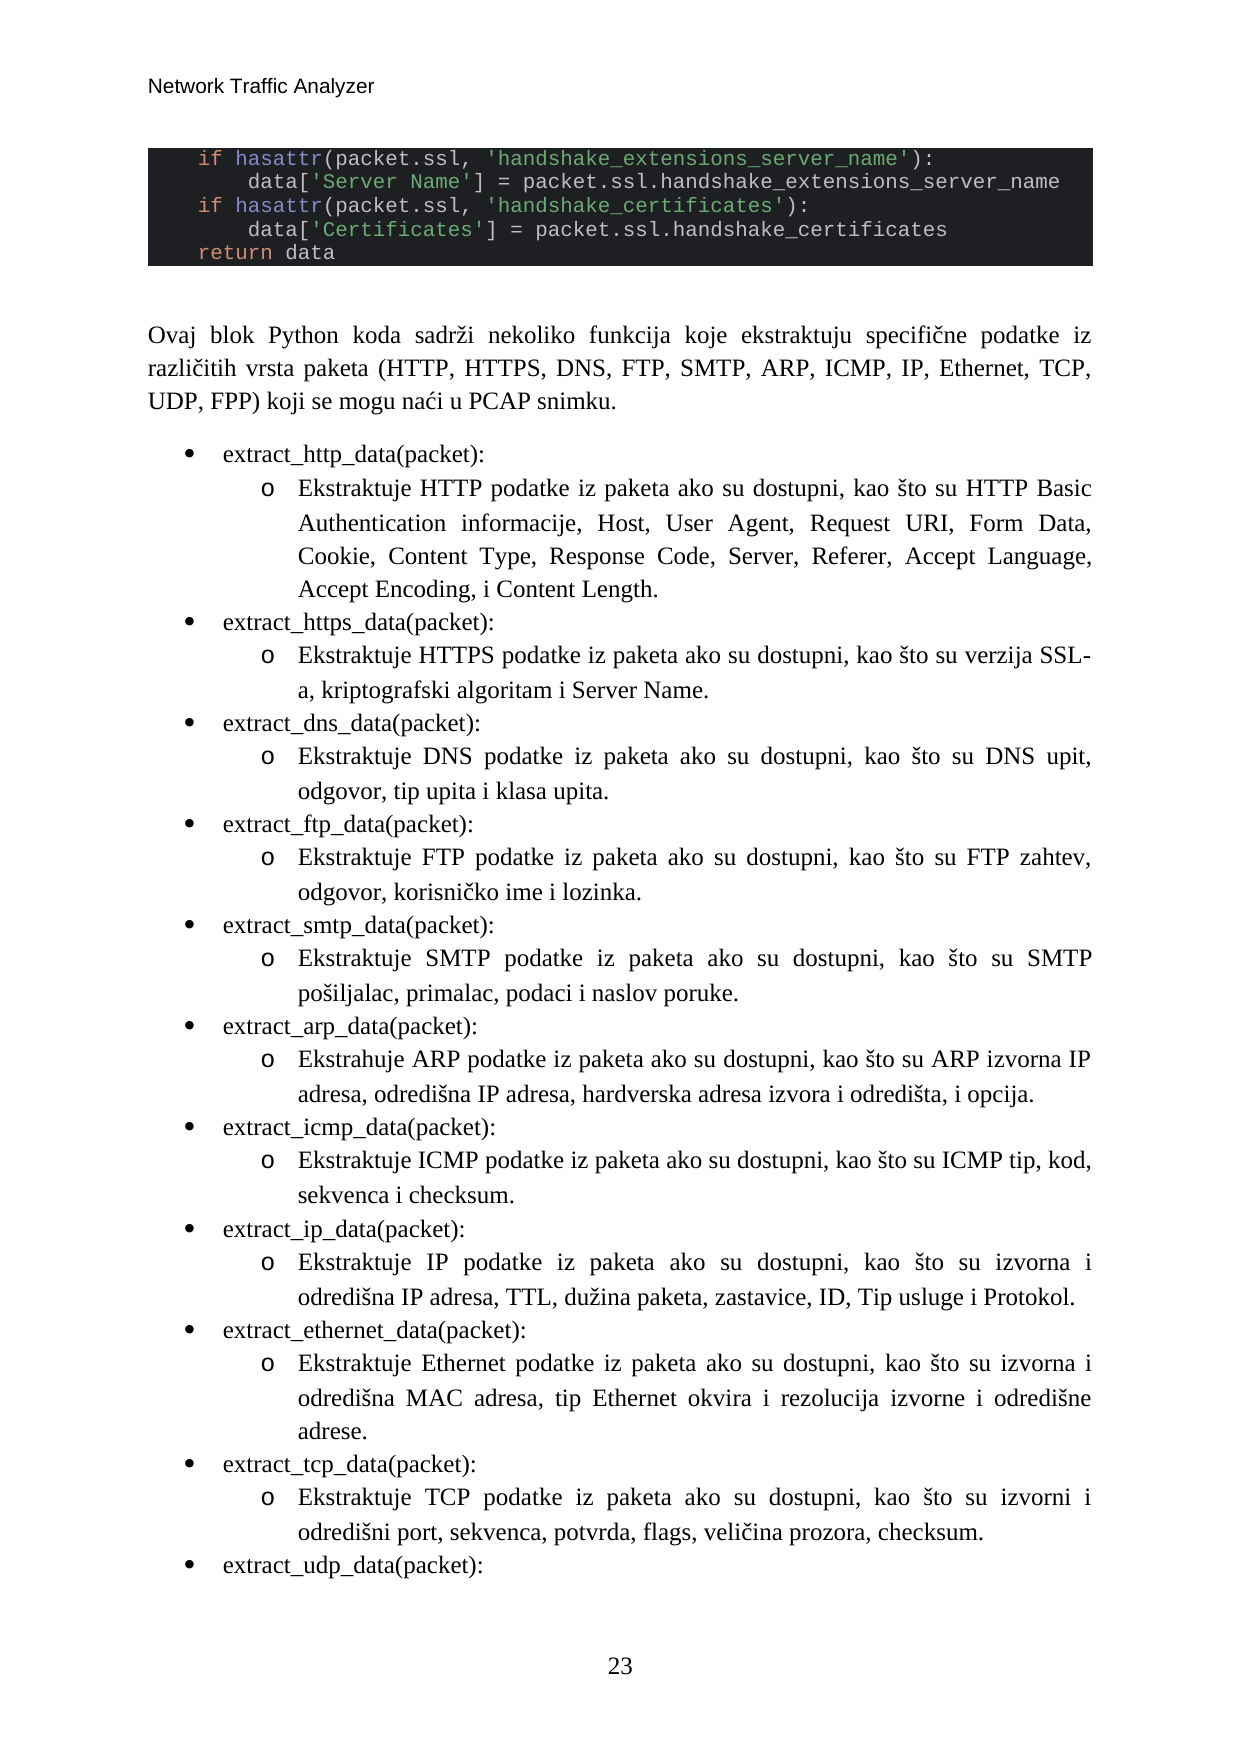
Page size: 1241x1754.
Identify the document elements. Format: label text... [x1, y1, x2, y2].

list Ekstraktuje FTP podatke iz paketa ako su dostupni, kao što su FTP zahtev, odgovor, korisničko ime i lozinka. [260, 842, 1093, 906]
list Ekstraktuje HTTPS podatke iz paketa ako su dostupni, kao što su verzija SSL-a, kriptografski algoritam i Server Name. [260, 640, 1093, 704]
list extract_ethernet_data(packet): [185, 1315, 1093, 1343]
list extract_dns_data(packet): [185, 708, 1093, 737]
list extract_https_data(packet): [185, 607, 1093, 636]
list extract_http_data(packet): [185, 439, 1093, 468]
list extract_icmp_data(packet): [185, 1112, 1093, 1141]
list extract_arp_data(packet): [185, 1011, 1093, 1040]
list Ekstraktuje DNS podatke iz paketa ako su dostupni, kao što su DNS upit, odgovor, tip upita i klasa upita. [260, 741, 1093, 805]
list Ekstraktuje TCP podatke iz paketa ako su dostupni, kao što su izvorni i odredišni port, sekvenca, potvrda, flags, veličina prozora, checksum. [260, 1482, 1093, 1546]
list Ekstraktuje Ethernet podatke iz paketa ako su dostupni, kao što su izvorna i odredišna MAC adresa, tip Ethernet okvira i rezolucija izvorne i odredišne adrese. [260, 1348, 1093, 1445]
list extract_ftp_data(packet): [185, 809, 1093, 838]
text Ovaj blok Python koda sadrži nekoliko funkcija koje ekstraktuju specifične podatke iz različitih vrsta paketa (HTTP, HTTPS, DNS, FTP, SMTP, ARP, ICMP, IP, Ethernet, TCP, UDP, FPP) koji se mogu naći u PCAP snimku. [148, 320, 1093, 414]
list extract_udp_data(packet): [185, 1550, 1093, 1579]
list Ekstraktuje HTTP podatke iz paketa ako su dostupni, kao što su HTTP Basic Authentication informacije, Host, User Agent, Request URI, Form Data, Cookie, Content Type, Response Code, Server, Referer, Accept Language, Accept Encoding, i Content Length. [260, 473, 1093, 602]
list extract_tcp_data(packet): [185, 1449, 1093, 1478]
list extract_smtp_data(packet): [185, 910, 1093, 939]
list Ekstrahuje ARP podatke iz paketa ako su dostupni, kao što su ARP izvorna IP adresa, odredišna IP adresa, hardverska adresa izvora i odredišta, i opcija. [260, 1044, 1093, 1108]
list Ekstraktuje ICMP podatke iz paketa ako su dostupni, kao što su ICMP tip, kod, sekvenca i checksum. [260, 1146, 1093, 1209]
list extract_ip_data(packet): [185, 1214, 1093, 1242]
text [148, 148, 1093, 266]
list Ekstraktuje SMTP podatke iz paketa ako su dostupni, kao što su SMTP pošiljalac, primalac, podaci i naslov poruke. [260, 943, 1093, 1007]
list Ekstraktuje IP podatke iz paketa ako su dostupni, kao što su izvorna i odredišna IP adresa, TTL, dužina paketa, zastavice, ID, Tip usluge i Protokol. [260, 1247, 1093, 1311]
